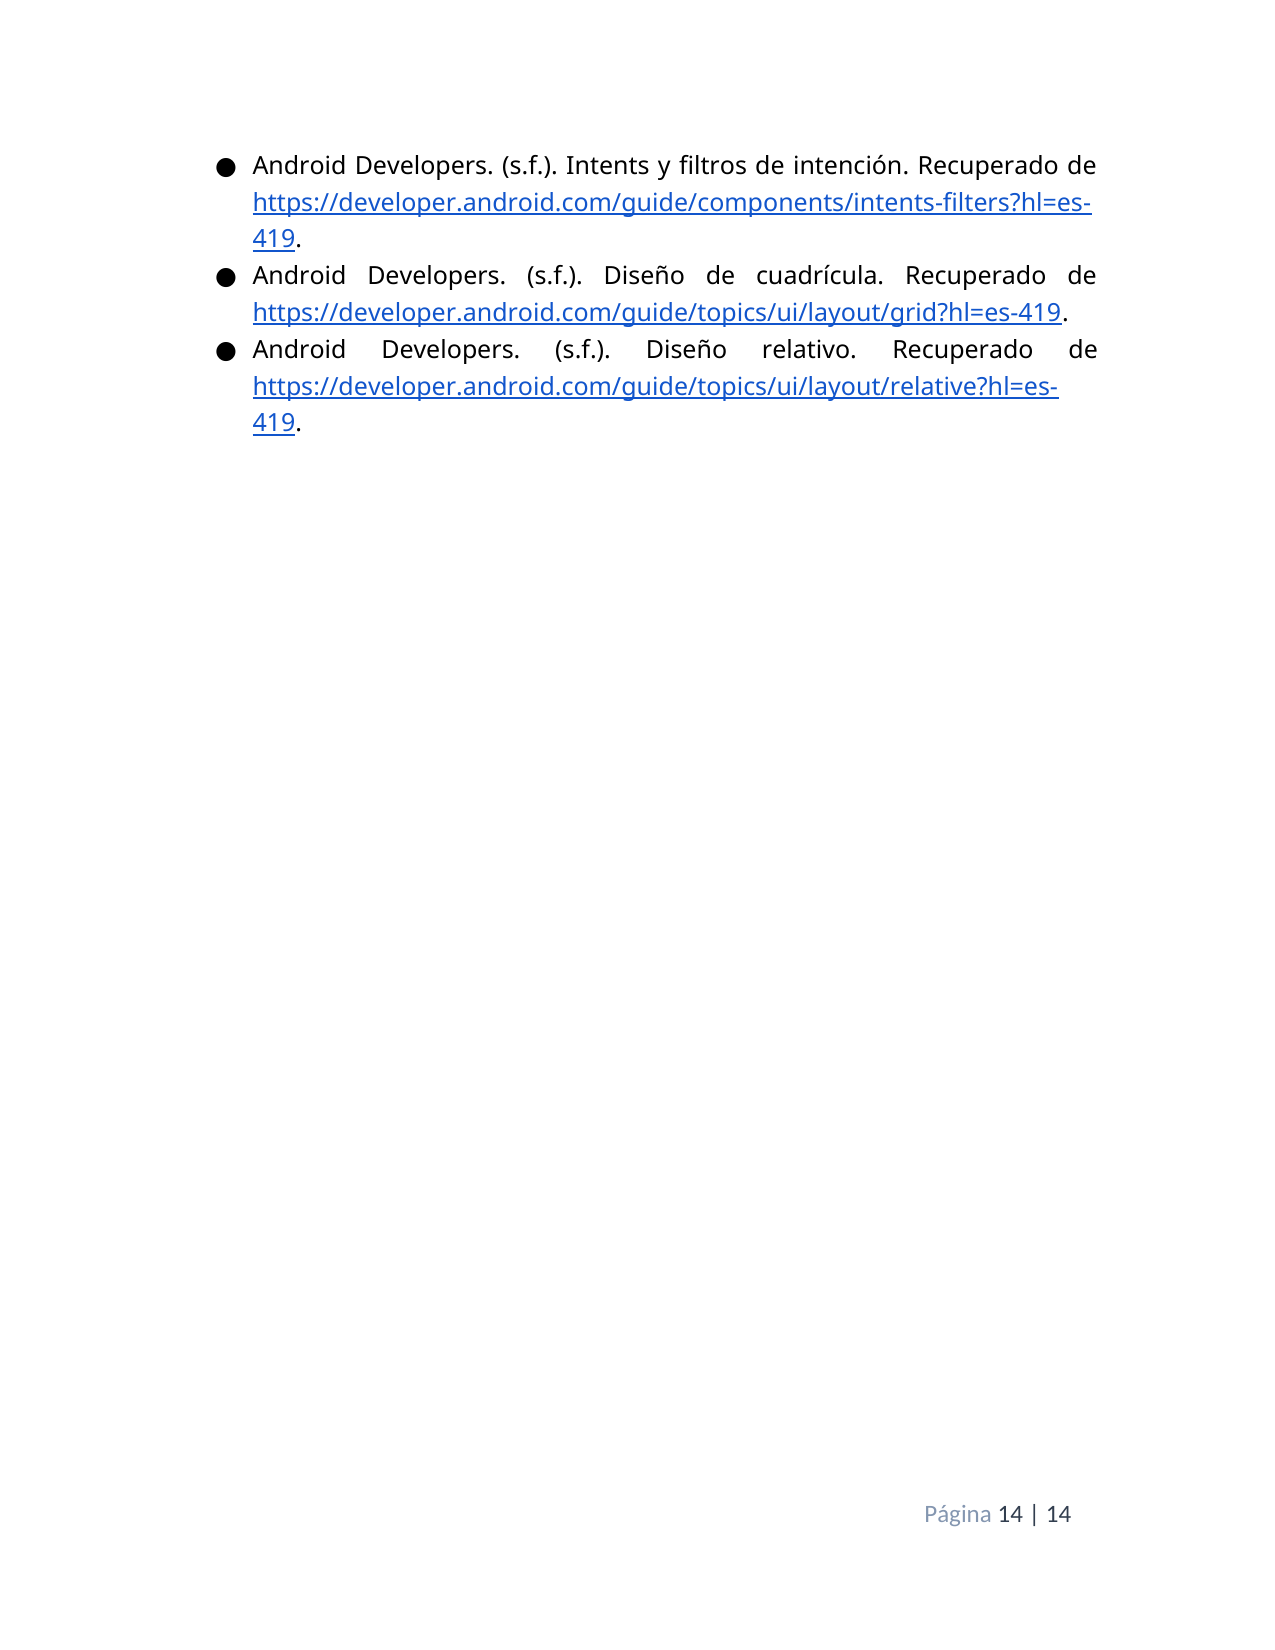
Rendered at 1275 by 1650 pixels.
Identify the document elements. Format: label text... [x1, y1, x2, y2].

list Android Developers. (s.f.). Diseño relativo. Recuperado de https://developer.android.com/guide/topics/ui/layout/relative?hl=es-419. [215, 331, 1098, 506]
list Android Developers. (s.f.). Diseño de cuadrícula. Recuperado de https://developer.android.com/guide/topics/ui/layout/grid?hl=es-419. [215, 258, 1098, 329]
list Android Developers. (s.f.). Intents y filtros de intención. Recuperado de https://developer.android.com/guide/components/intents-filters?hl=es-419. [215, 148, 1098, 255]
